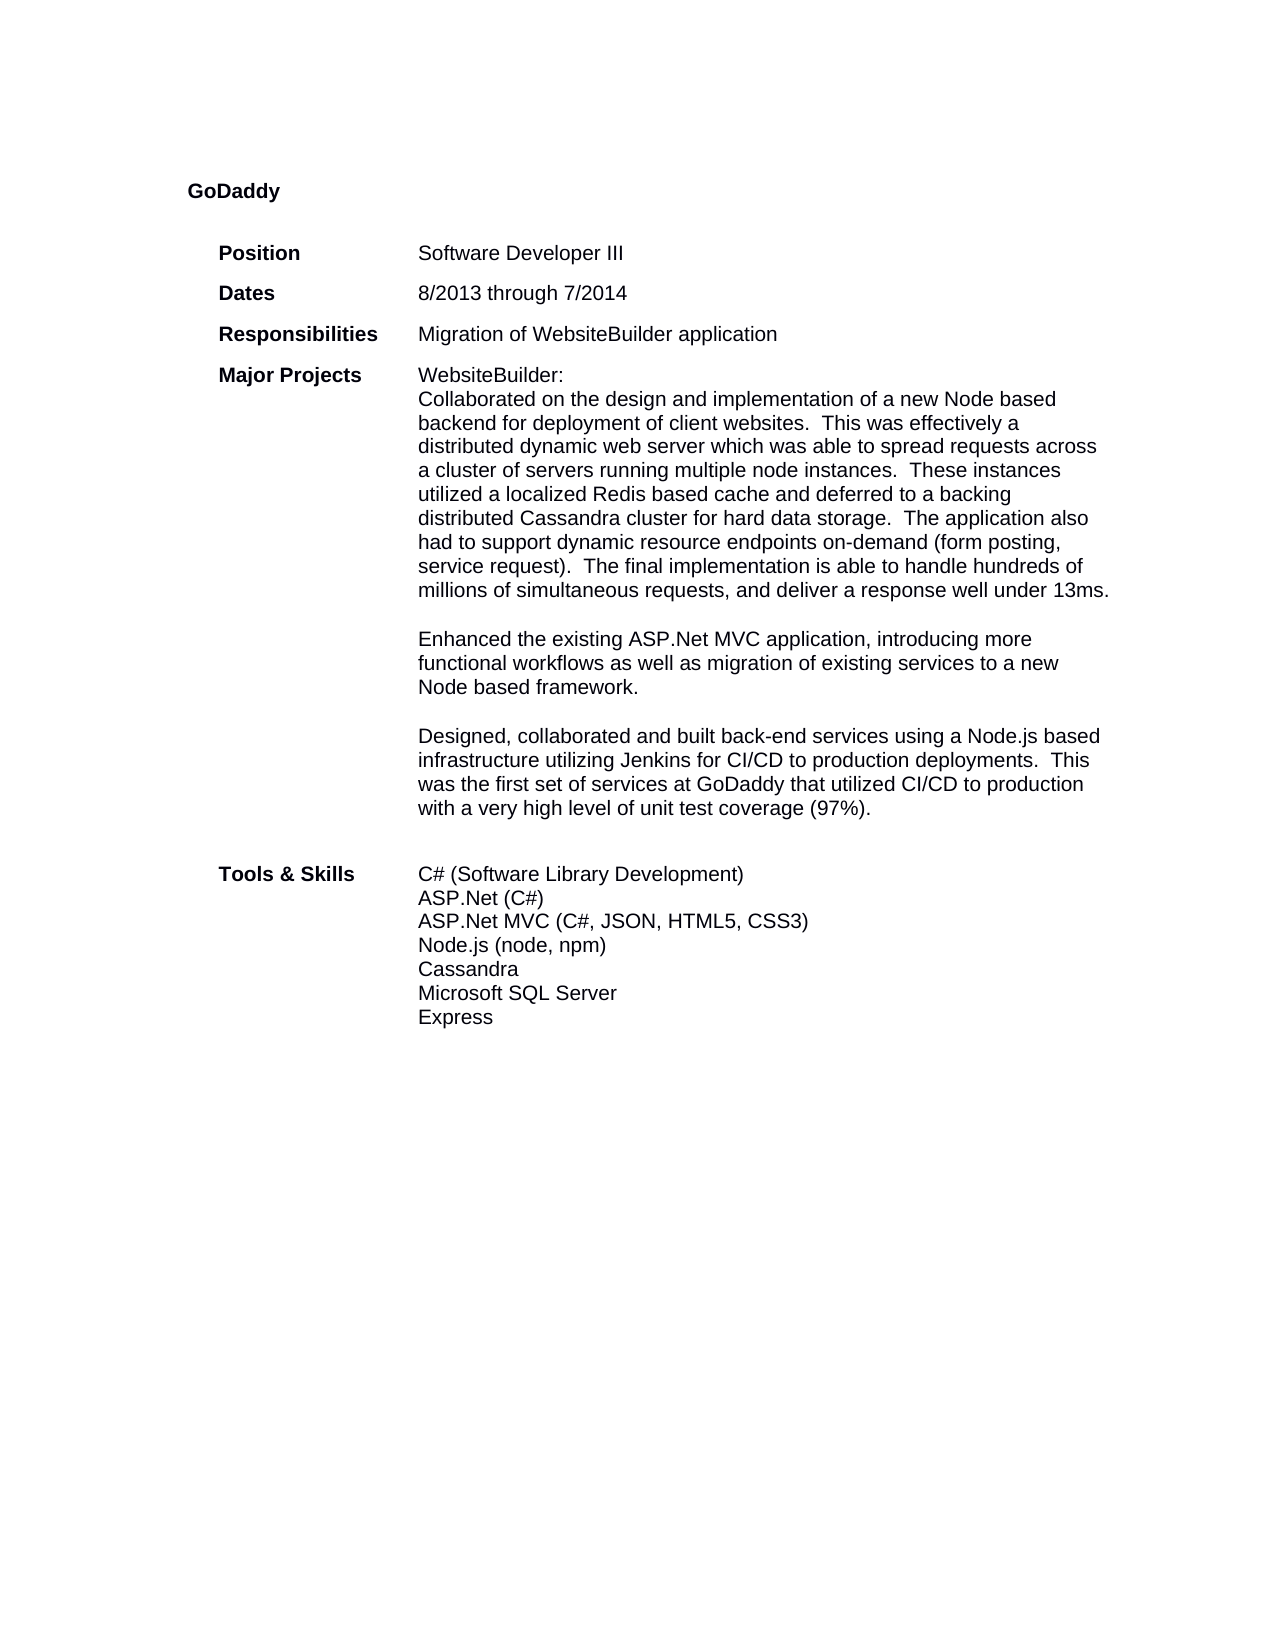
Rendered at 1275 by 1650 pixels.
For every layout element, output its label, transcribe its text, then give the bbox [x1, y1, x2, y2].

table_cell Major Projects [210, 354, 409, 853]
table_cell Migration of WebsiteBuilder application [410, 314, 1119, 354]
table_cell Tools & Skills [210, 853, 409, 1037]
table_cell Dates [210, 273, 409, 313]
table_cell Responsibilities [210, 314, 409, 354]
table_cell C# (Software Library Development) ASP.Net (C#) ASP.Net MVC (C#, JSON, HTML5, CSS3) Node.js (node, npm) Cassandra Microsoft SQL Server Express [410, 853, 1119, 1037]
table_cell WebsiteBuilder: Collaborated on the design and implementation of a new Node based backend for deployment of client websites. This was effectively a distributed dynamic web server which was able to spread requests across a cluster of servers running multiple node instances. These instances utilized a localized Redis based cache and deferred to a backing distributed Cassandra cluster for hard data storage. The application also had to support dynamic resource endpoints on-demand (form posting, service request). The final implementation is able to handle hundreds of millions of simultaneous requests, and deliver a response well under 13ms. Enhanced the existing ASP.Net MVC application, introducing more functional workflows as well as migration of existing services to a new Node based framework. Designed, collaborated and built back-end services using a Node.js based infrastructure utilizing Jenkins for CI/CD to production deployments. This was the first set of services at GoDaddy that utilized CI/CD to production with a very high level of unit test coverage (97%). [410, 354, 1119, 853]
table_header Software Developer III [410, 232, 1119, 273]
table_cell 8/2013 through 7/2014 [410, 273, 1119, 313]
table_header Position [210, 232, 409, 273]
text GoDaddy [187, 179, 1087, 203]
